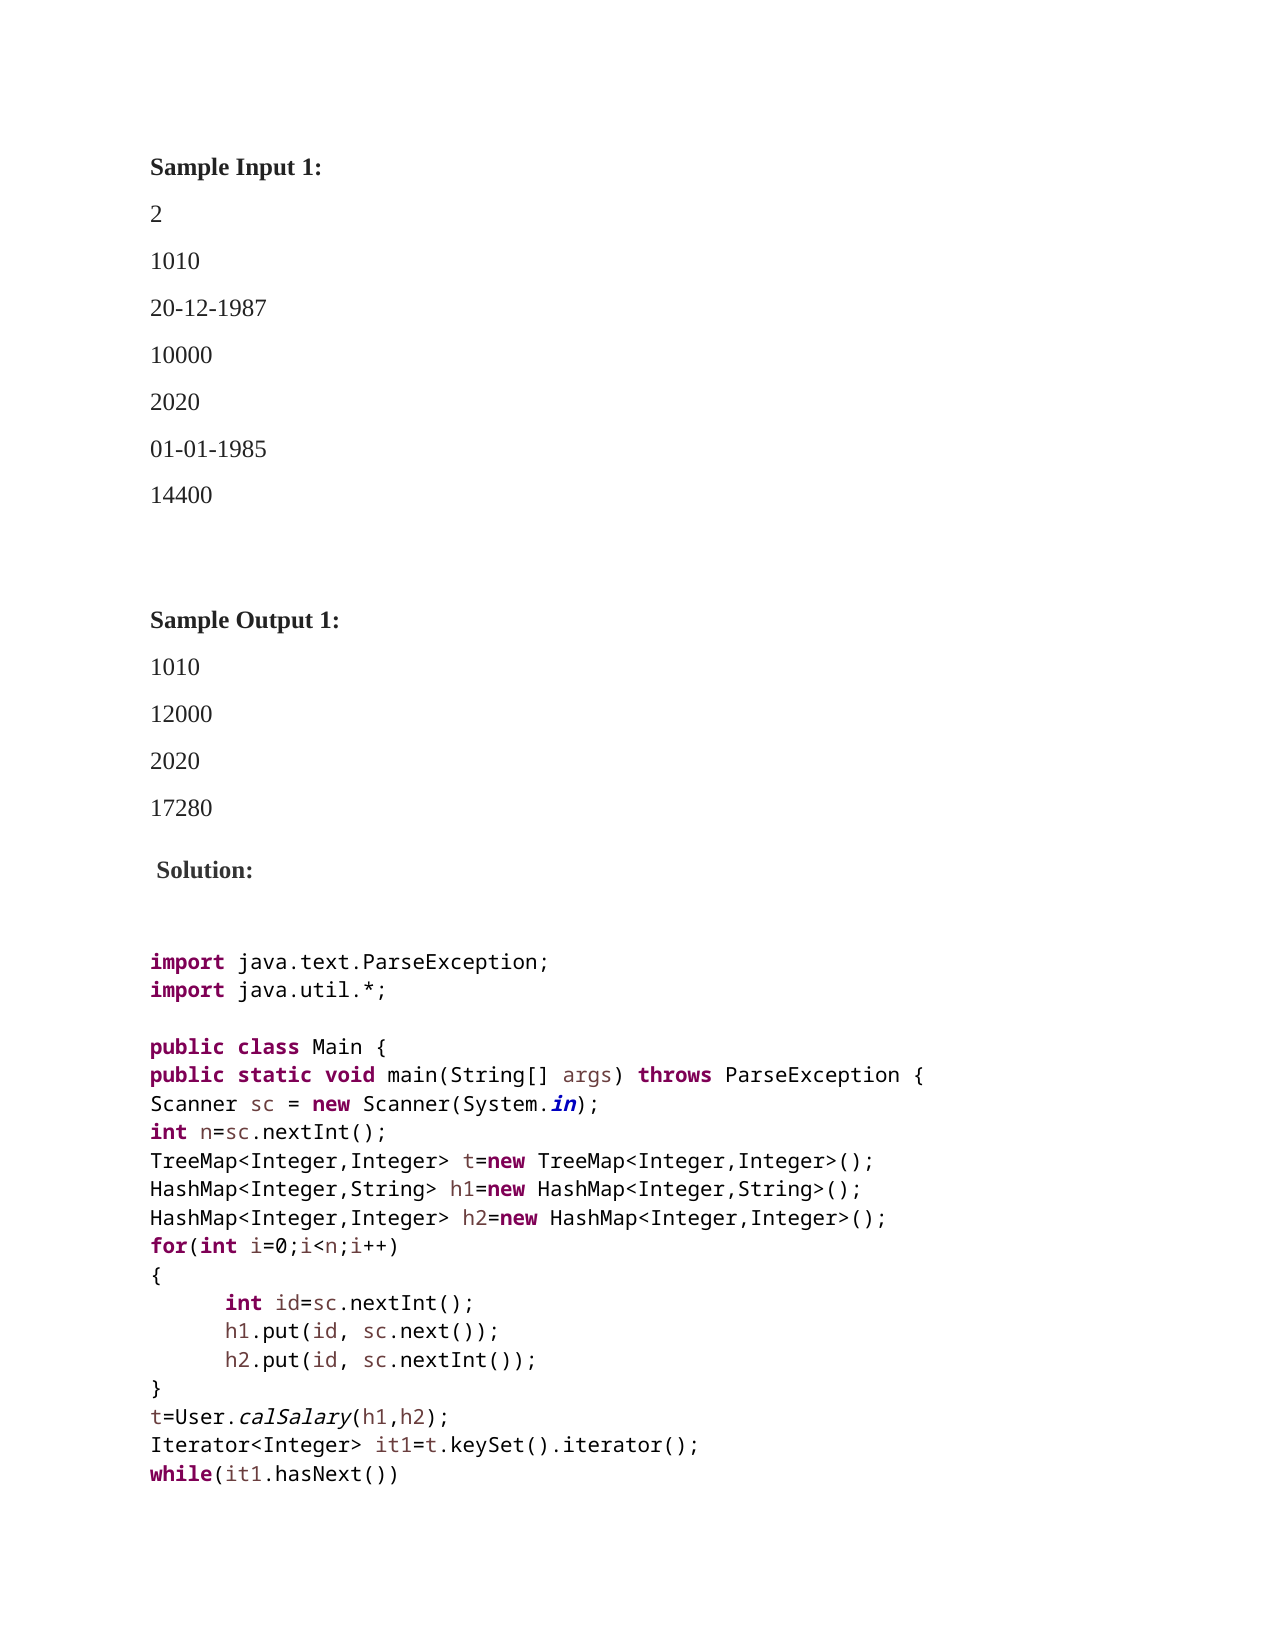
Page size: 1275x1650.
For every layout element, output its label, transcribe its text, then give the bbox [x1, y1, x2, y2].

text public static void main(String[] args) throws ParseException { [150, 1061, 1125, 1089]
text 17280 Solution: [150, 791, 1125, 884]
text } [150, 1373, 1125, 1402]
text 01-01-1985 [150, 431, 1125, 462]
text public class Main { [150, 1032, 1125, 1061]
text int id=sc.nextInt(); [150, 1288, 1125, 1317]
text t=User.calSalary(h1,h2); [150, 1402, 1125, 1430]
text 2020 [150, 384, 1125, 416]
text TreeMap<Integer,Integer> t=new TreeMap<Integer,Integer>(); [150, 1146, 1125, 1174]
text Scanner sc = new Scanner(System.in); [150, 1089, 1125, 1117]
text HashMap<Integer,String> h1=new HashMap<Integer,String>(); [150, 1174, 1125, 1203]
text 2020 [150, 744, 1125, 775]
text h1.put(id, sc.next()); [150, 1317, 1125, 1345]
text 14400 [150, 478, 1125, 509]
text import java.util.*; [150, 975, 1125, 1004]
text 20-12-1987 [150, 291, 1125, 322]
text 1010 [150, 244, 1125, 275]
text { [150, 1260, 1125, 1288]
text Sample Output 1: [150, 603, 1125, 634]
text int n=sc.nextInt(); [150, 1117, 1125, 1146]
text Iterator<Integer> it1=t.keySet().iterator(); [150, 1430, 1125, 1459]
text Sample Input 1: [150, 150, 1125, 181]
text 1010 [150, 650, 1125, 681]
text 2 [150, 197, 1125, 228]
text 10000 [150, 337, 1125, 369]
text while(it1.hasNext()) [150, 1459, 1125, 1487]
text for(int i=0;i<n;i++) [150, 1231, 1125, 1260]
text HashMap<Integer,Integer> h2=new HashMap<Integer,Integer>(); [150, 1203, 1125, 1231]
text import java.text.ParseException; [150, 947, 1125, 975]
text 12000 [150, 697, 1125, 728]
text h2.put(id, sc.nextInt()); [150, 1345, 1125, 1373]
